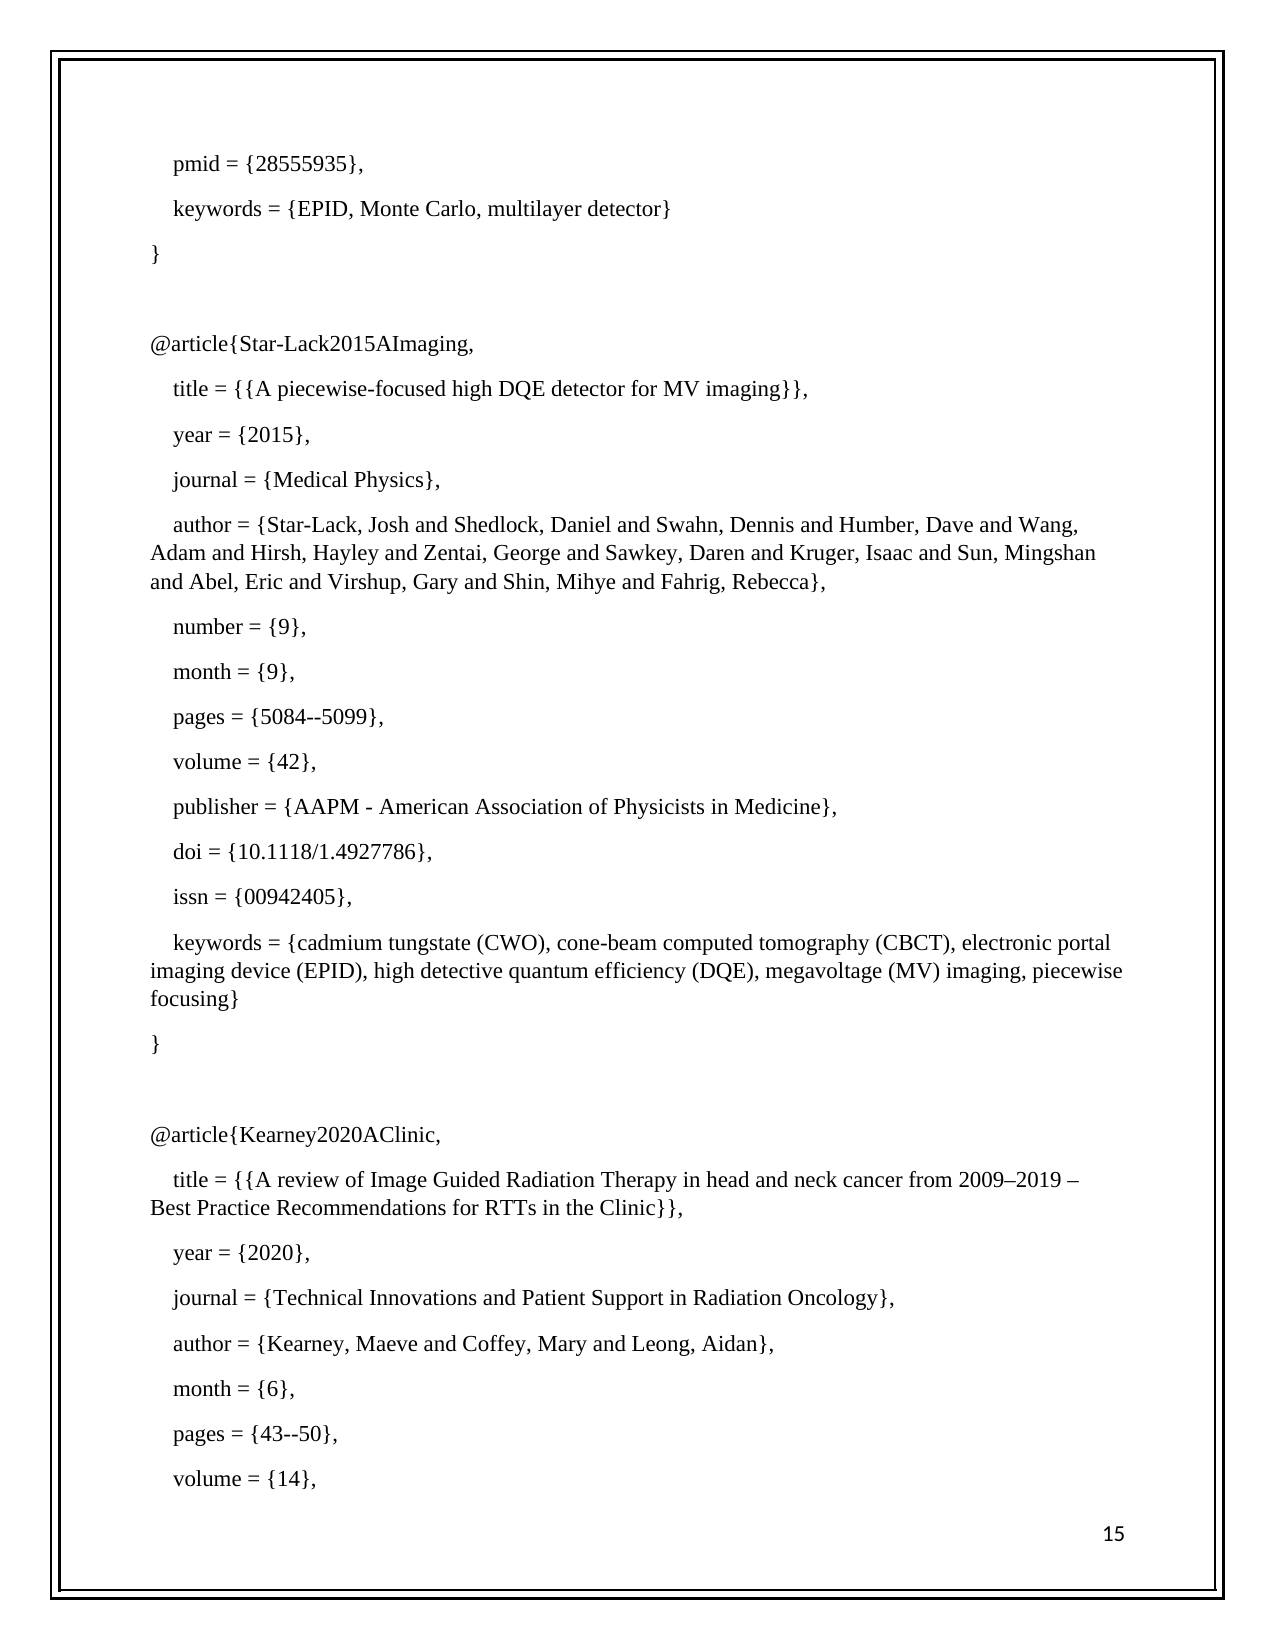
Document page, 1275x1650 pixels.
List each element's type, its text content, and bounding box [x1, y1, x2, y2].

text publisher = {AAPM - American Association of Physicists in Medicine}, [150, 793, 1125, 819]
text pages = {5084--5099}, [150, 703, 1125, 729]
text keywords = {cadmium tungstate (CWO), cone-beam computed tomography (CBCT), electronic portal imaging device (EPID), high detective quantum efficiency (DQE), megavoltage (MV) imaging, piecewise focusing} [150, 928, 1125, 1012]
text number = {9}, [150, 613, 1125, 639]
text } [150, 240, 1125, 267]
text issn = {00942405}, [150, 883, 1125, 910]
text @article{Star-Lack2015AImaging, [150, 330, 1125, 357]
text year = {2015}, [150, 421, 1125, 447]
text author = {Kearney, Maeve and Coffey, Mary and Leong, Aidan}, [150, 1329, 1125, 1356]
text pmid = {28555935}, [150, 150, 1125, 176]
text month = {6}, [150, 1375, 1125, 1401]
text journal = {Technical Innovations and Patient Support in Radiation Oncology}, [150, 1284, 1125, 1311]
text title = {{A piecewise-focused high DQE detector for MV imaging}}, [150, 376, 1125, 402]
text journal = {Medical Physics}, [150, 466, 1125, 492]
text keywords = {EPID, Monte Carlo, multilayer detector} [150, 195, 1125, 221]
text @article{Kearney2020AClinic, [150, 1121, 1125, 1147]
text } [150, 1031, 1125, 1057]
text author = {Star-Lack, Josh and Shedlock, Daniel and Swahn, Dennis and Humber, Dave and Wang, Adam and Hirsh, Hayley and Zentai, George and Sawkey, Daren and Kruger, Isaac and Sun, Mingshan and Abel, Eric and Virshup, Gary and Shin, Mihye and Fahrig, Rebecca}, [150, 511, 1125, 594]
text month = {9}, [150, 658, 1125, 684]
text pages = {43--50}, [150, 1420, 1125, 1446]
text title = {{A review of Image Guided Radiation Therapy in head and neck cancer from 2009–2019 – Best Practice Recommendations for RTTs in the Clinic}}, [150, 1166, 1125, 1221]
text volume = {14}, [150, 1465, 1125, 1491]
text doi = {10.1118/1.4927786}, [150, 838, 1125, 865]
text volume = {42}, [150, 748, 1125, 774]
text year = {2020}, [150, 1239, 1125, 1266]
